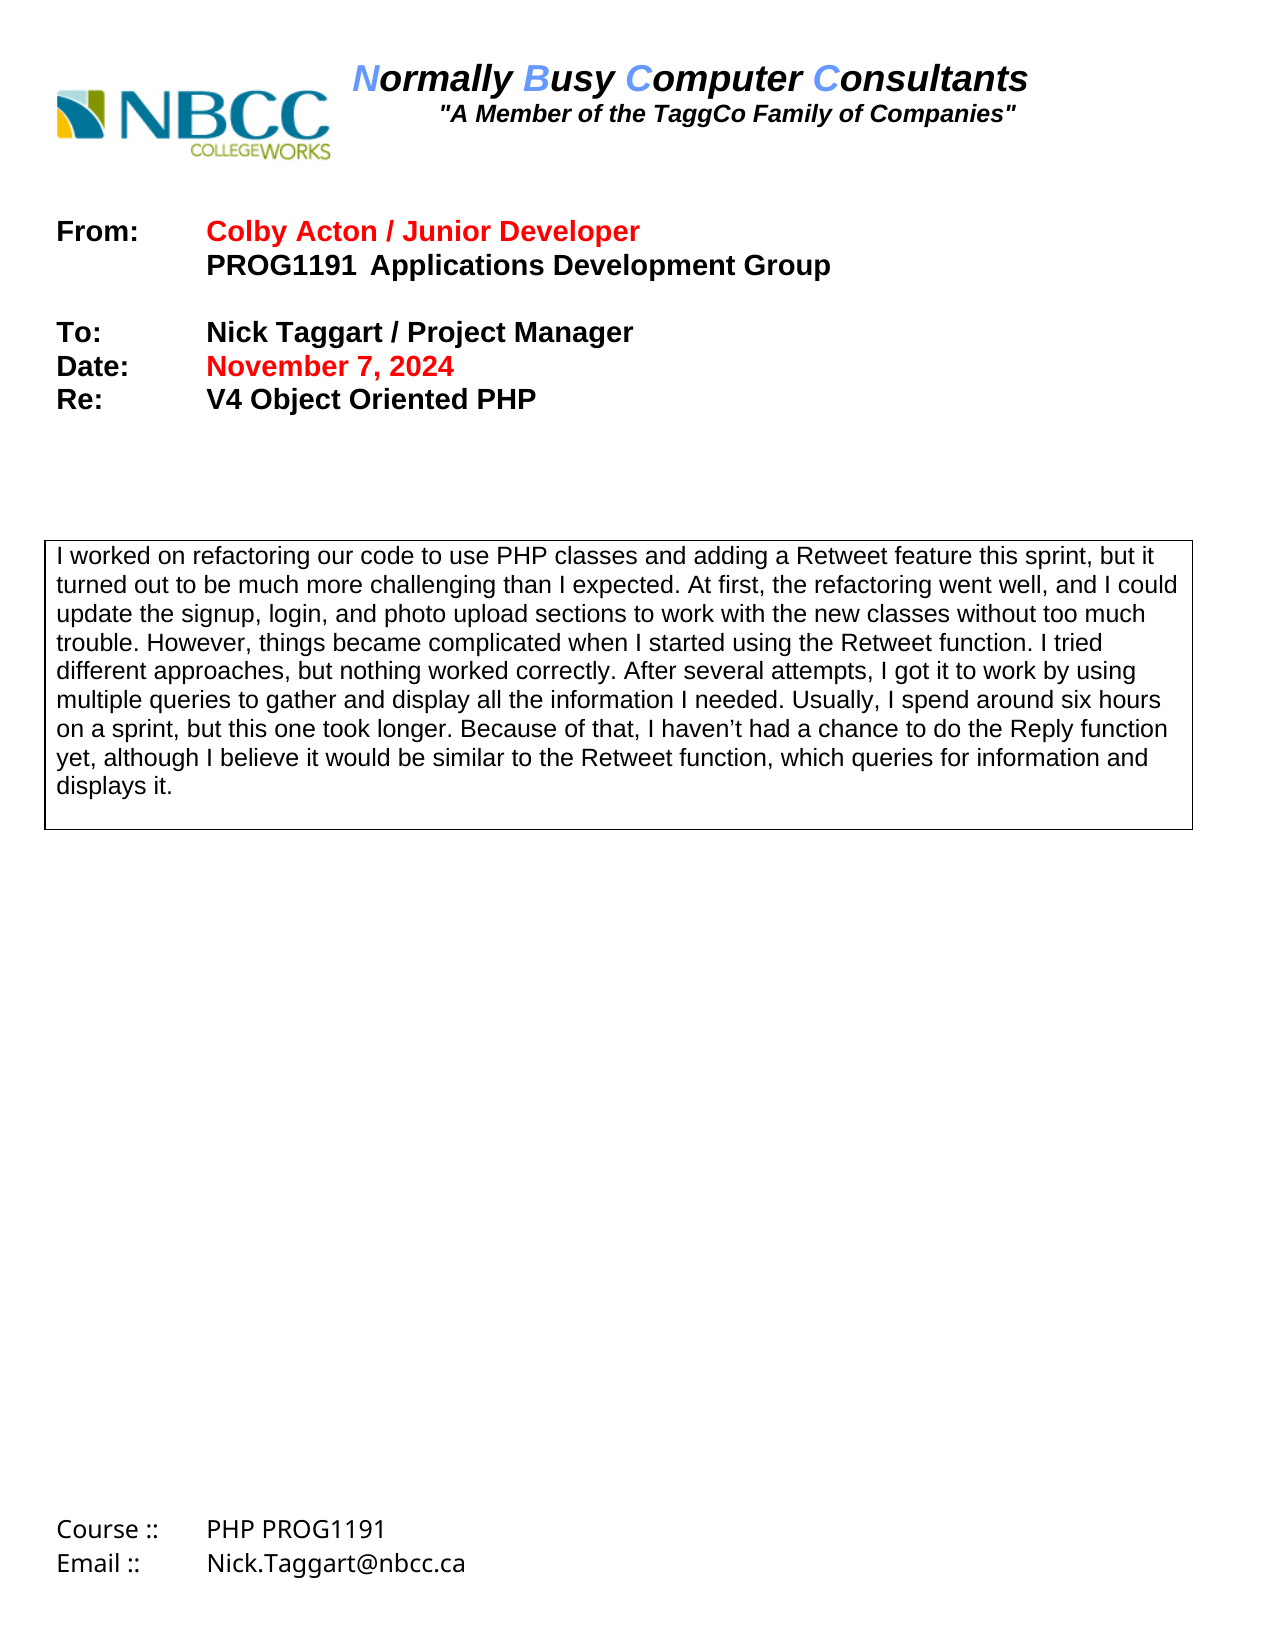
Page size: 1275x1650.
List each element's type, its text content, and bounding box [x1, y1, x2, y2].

picture [56, 56, 334, 174]
text Re: V4 Object Oriented PHP [56, 382, 1237, 416]
text "A Member of the TaggCo Family of Companies" [334, 99, 1237, 128]
text From: Colby Acton / Junior Developer [56, 214, 1237, 248]
text To: Nick Taggart / Project Manager [56, 315, 1237, 348]
table_header I worked on refactoring our code to use PHP classes and adding a Retweet feature this sprint, but it turned out to be much more challenging than I expected. At first, the refactoring went well, and I could update the signup, login, and photo upload sections to work with the new classes without too much trouble. However, things became complicated when I started using the Retweet function. I tried different approaches, but nothing worked correctly. After several attempts, I got it to work by using multiple queries to gather and display all the information I needed. Usually, I spend around six hours on a sprint, but this one took longer. Because of that, I haven’t had a chance to do the Reply function yet, although I believe it would be similar to the Retweet function, which queries for information and displays it. [46, 541, 1192, 829]
text Normally Busy Computer Consultants [334, 56, 1237, 99]
text Date: November 7, 2024 [56, 348, 1237, 382]
text PROG1191 Applications Development Group [131, 248, 1237, 281]
